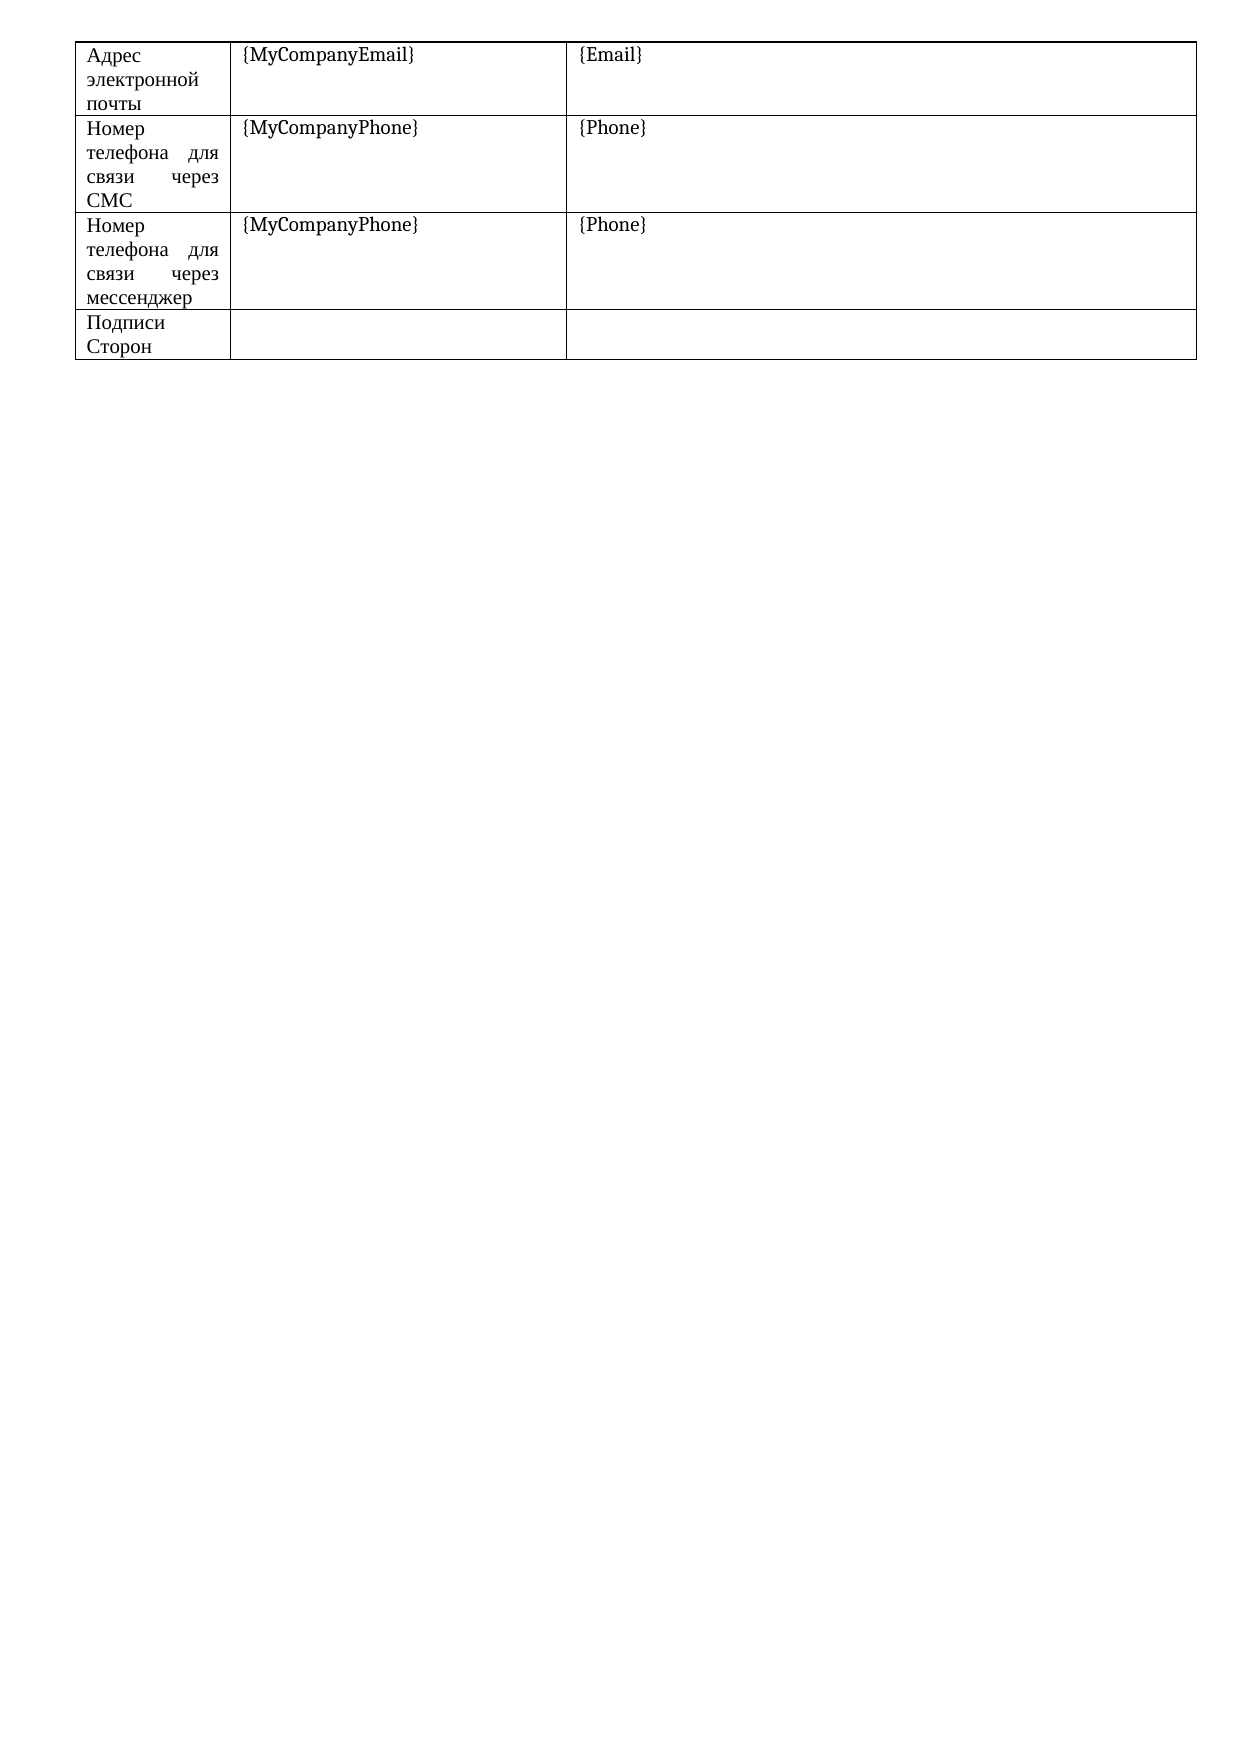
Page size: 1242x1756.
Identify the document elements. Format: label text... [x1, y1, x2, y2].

table_cell {Phone} [567, 116, 1196, 212]
table_cell [567, 310, 1196, 358]
table_cell Адрес электронной почты [76, 43, 230, 115]
table_cell {MyCompanyEmail} [231, 43, 566, 115]
table_cell {Email} [567, 43, 1196, 115]
table_cell {MyCompanyPhone} [231, 116, 566, 212]
table_cell Подписи Сторон [76, 310, 230, 358]
table_cell {Phone} [567, 213, 1196, 309]
table_cell {MyCompanyPhone} [231, 213, 566, 309]
table_cell Номер телефона для связи через мессенджер [76, 213, 230, 309]
table_cell [231, 310, 566, 358]
table_cell Номер телефона для связи через СМС [76, 116, 230, 212]
